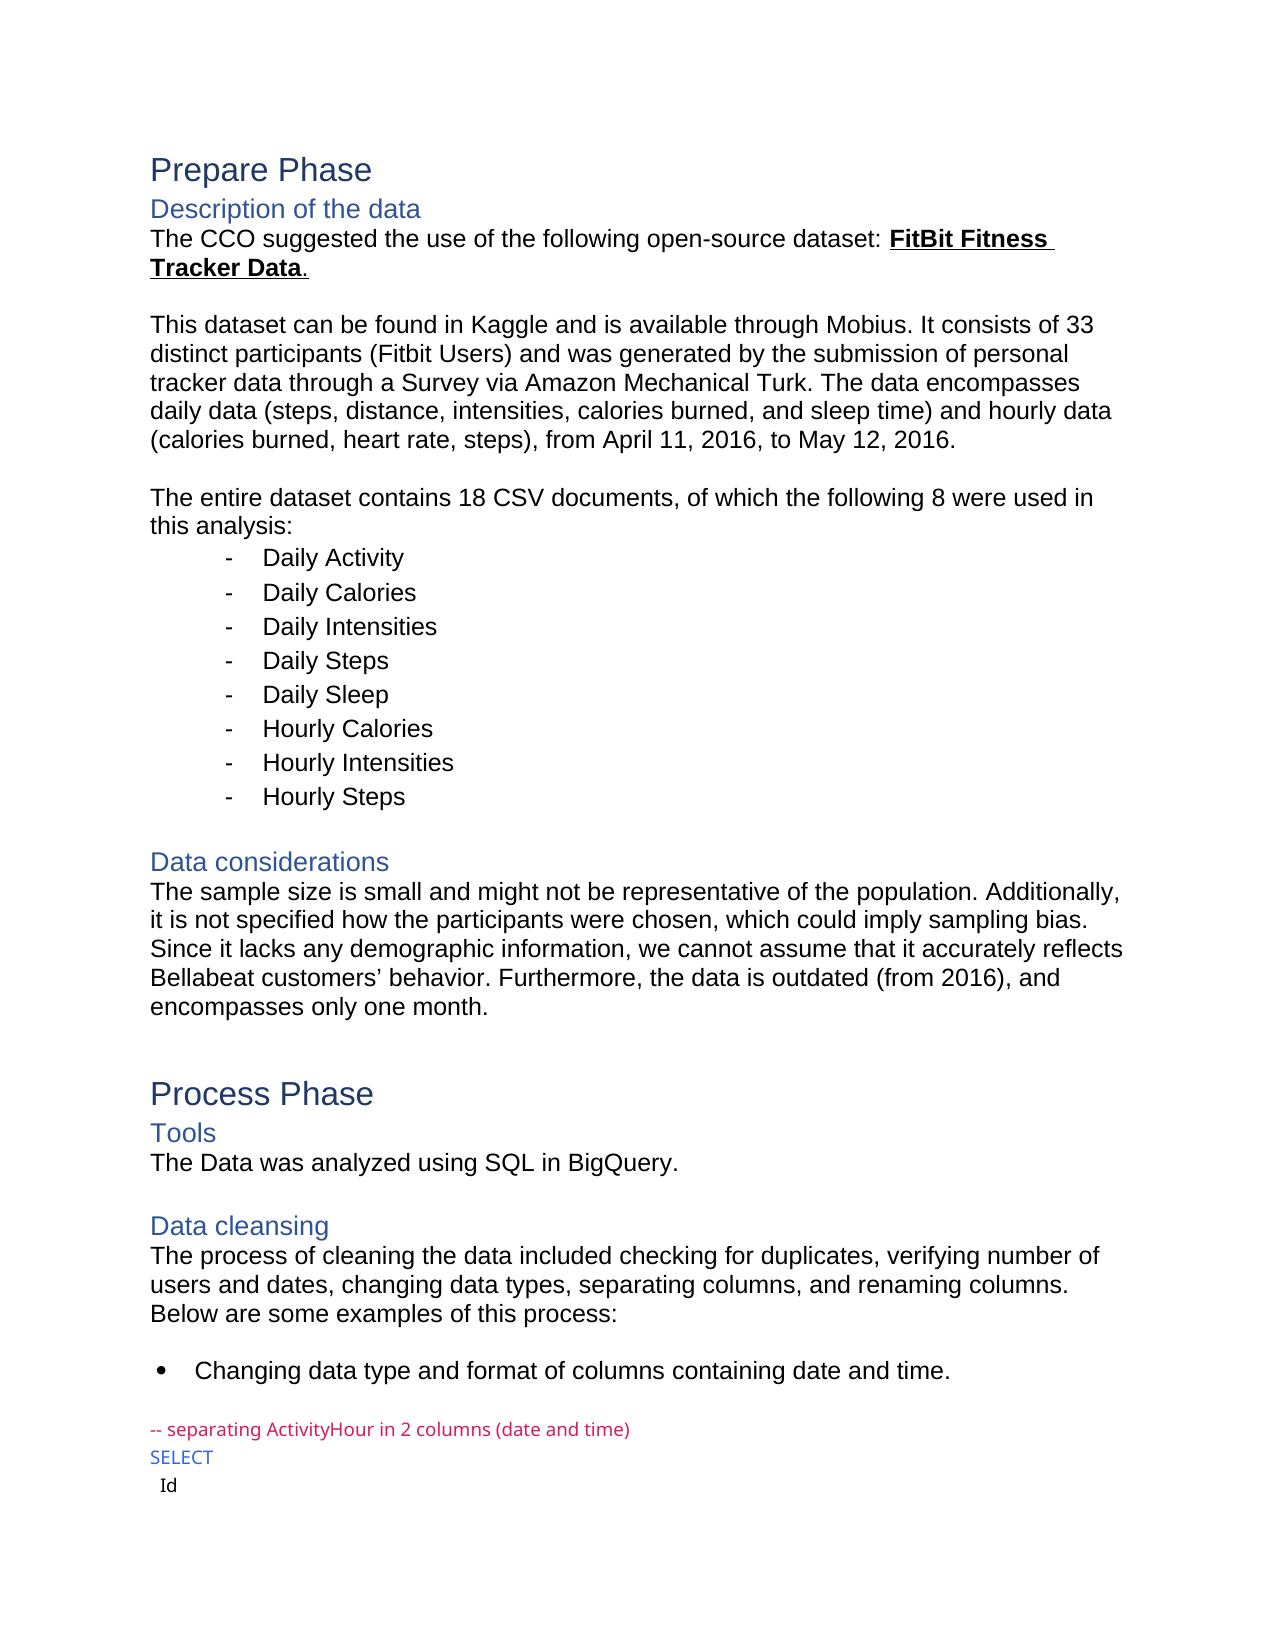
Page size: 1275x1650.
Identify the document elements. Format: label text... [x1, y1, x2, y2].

list Changing data type and format of columns containing date and time. [157, 1356, 1125, 1385]
list Hourly Calories [225, 710, 1125, 744]
subtitle Process Phase [150, 1074, 1125, 1113]
list Daily Calories [225, 574, 1125, 608]
subtitle Description of the data [150, 193, 1125, 224]
list Hourly Intensities [225, 744, 1125, 778]
list Daily Sleep [225, 676, 1125, 710]
text The sample size is small and might not be representative of the population. Additionally, it is not specified how the participants were chosen, which could imply sampling bias. Since it lacks any demographic information, we cannot assume that it accurately reflects Bellabeat customers’ behavior. Furthermore, the data is outdated (from 2016), and encompasses only one month. [150, 877, 1125, 1021]
list Daily Steps [225, 642, 1125, 676]
text The Data was analyzed using SQL in BigQuery. [150, 1148, 1125, 1177]
text The entire dataset contains 18 CSV documents, of which the following 8 were used in this analysis: [150, 483, 1125, 540]
text This dataset can be found in Kaggle and is available through Mobius. It consists of 33 distinct participants (Fitbit Users) and was generated by the submission of personal tracker data through a Survey via Amazon Mechanical Turk. The data encompasses daily data (steps, distance, intensities, calories burned, and sleep time) and hourly data (calories burned, heart rate, steps), from April 11, 2016, to May 12, 2016. [150, 310, 1125, 454]
text -- separating ActivityHour in 2 columns (date and time) [150, 1414, 1125, 1442]
list Daily Activity [225, 540, 1125, 574]
subtitle Data cleansing [150, 1210, 1125, 1241]
text The CCO suggested the use of the following open-source dataset: FitBit Fitness Tracker Data. [150, 224, 1125, 281]
list Daily Intensities [225, 608, 1125, 642]
text The process of cleaning the data included checking for duplicates, verifying number of users and dates, changing data types, separating columns, and renaming columns. Below are some examples of this process: [150, 1241, 1125, 1327]
subtitle Prepare Phase [150, 150, 1125, 188]
list Hourly Steps [225, 778, 1125, 813]
subtitle Tools [150, 1117, 1125, 1148]
text SELECT [150, 1442, 1125, 1470]
subtitle Data considerations [150, 846, 1125, 877]
text Id [150, 1470, 1125, 1498]
